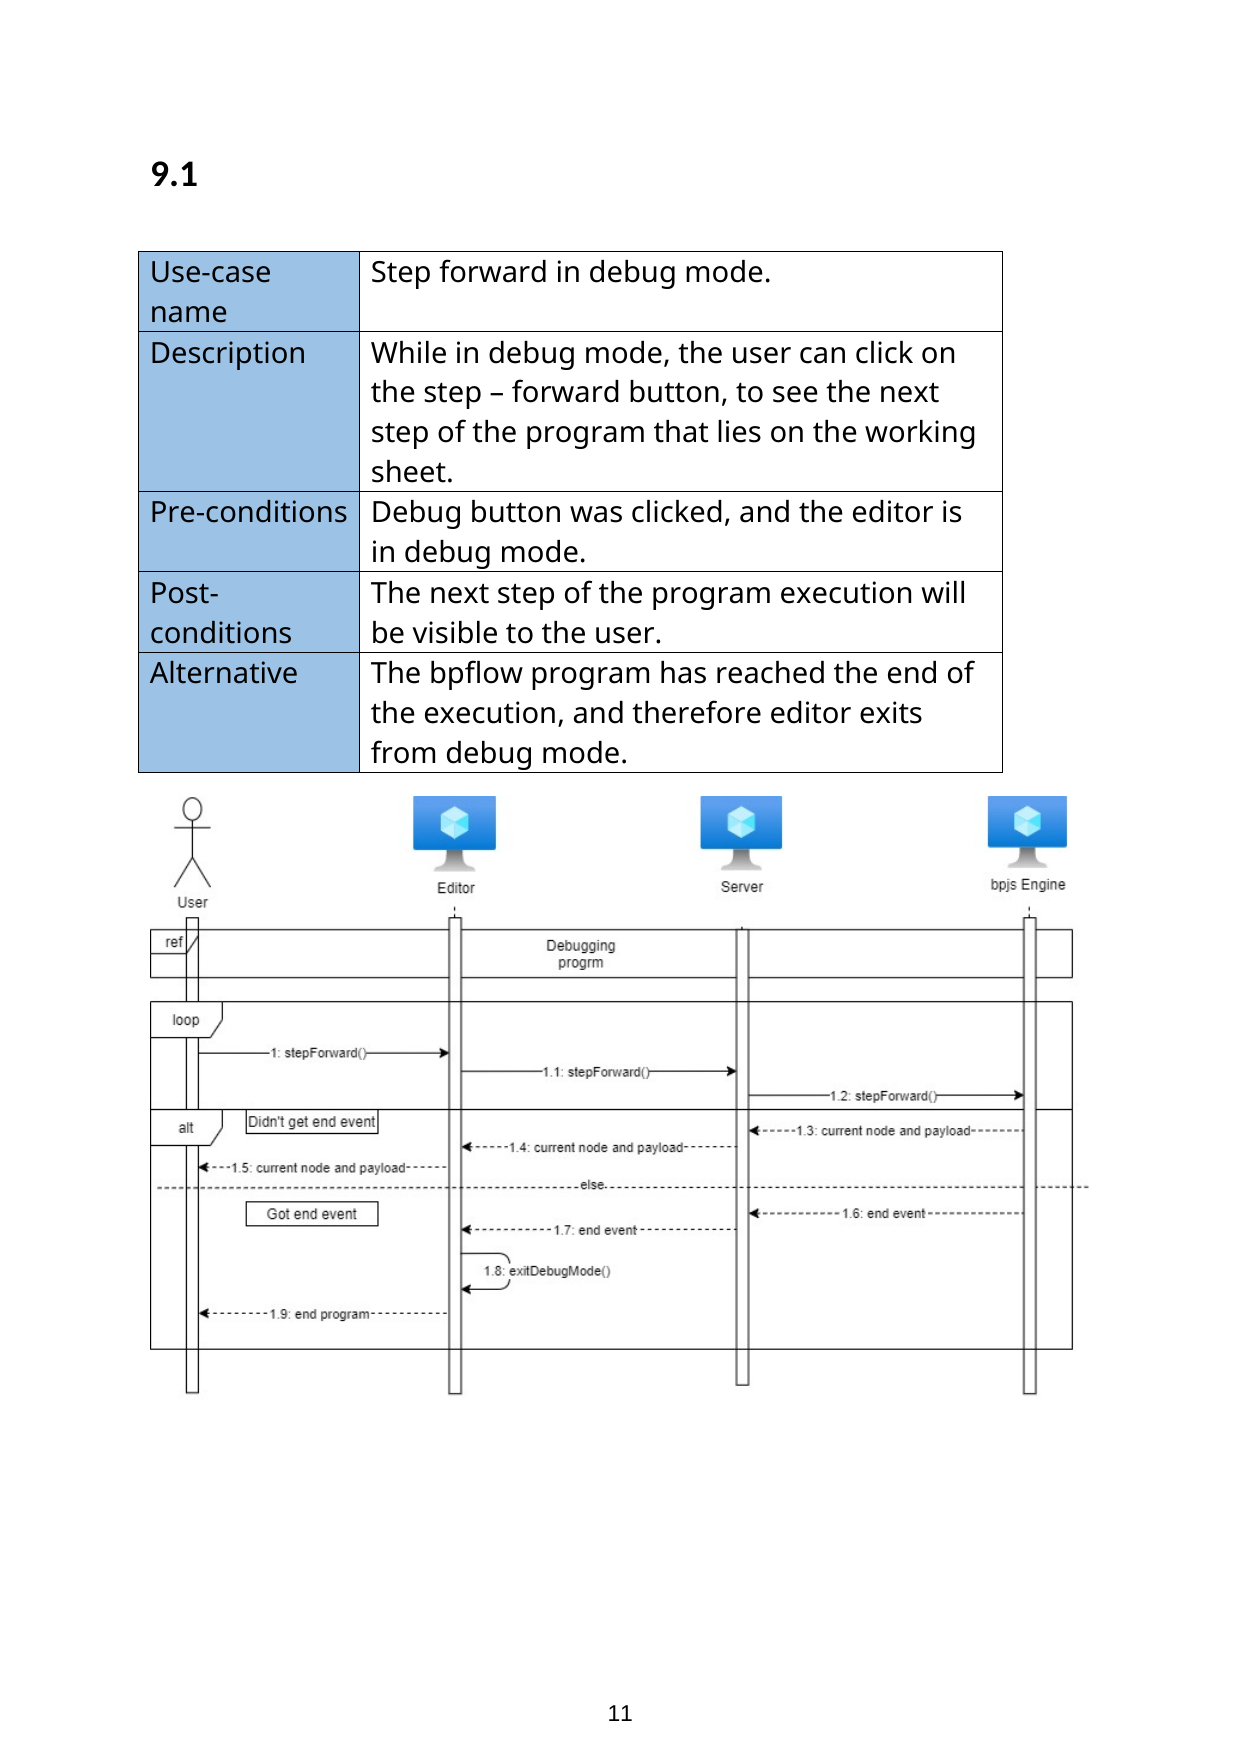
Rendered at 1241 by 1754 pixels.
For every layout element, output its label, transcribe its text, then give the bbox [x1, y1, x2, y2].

table_cell Pre-conditions [139, 492, 359, 571]
picture [150, 796, 1091, 1459]
table_cell Post-conditions [139, 572, 359, 652]
text 9.1 [150, 150, 1090, 196]
table_header Step forward in debug mode. [360, 252, 1002, 331]
table_cell The bpflow program has reached the end of the execution, and therefore editor exits from debug mode. [360, 653, 1002, 772]
table_cell The next step of the program execution will be visible to the user. [360, 572, 1002, 652]
table_header Use-case name [139, 252, 359, 331]
table_cell Description [139, 332, 359, 491]
table_cell Debug button was clicked, and the editor is in debug mode. [360, 492, 1002, 571]
table_cell While in debug mode, the user can click on the step – forward button, to see the next step of the program that lies on the working sheet. [360, 332, 1002, 491]
table_cell Alternative [139, 653, 359, 772]
